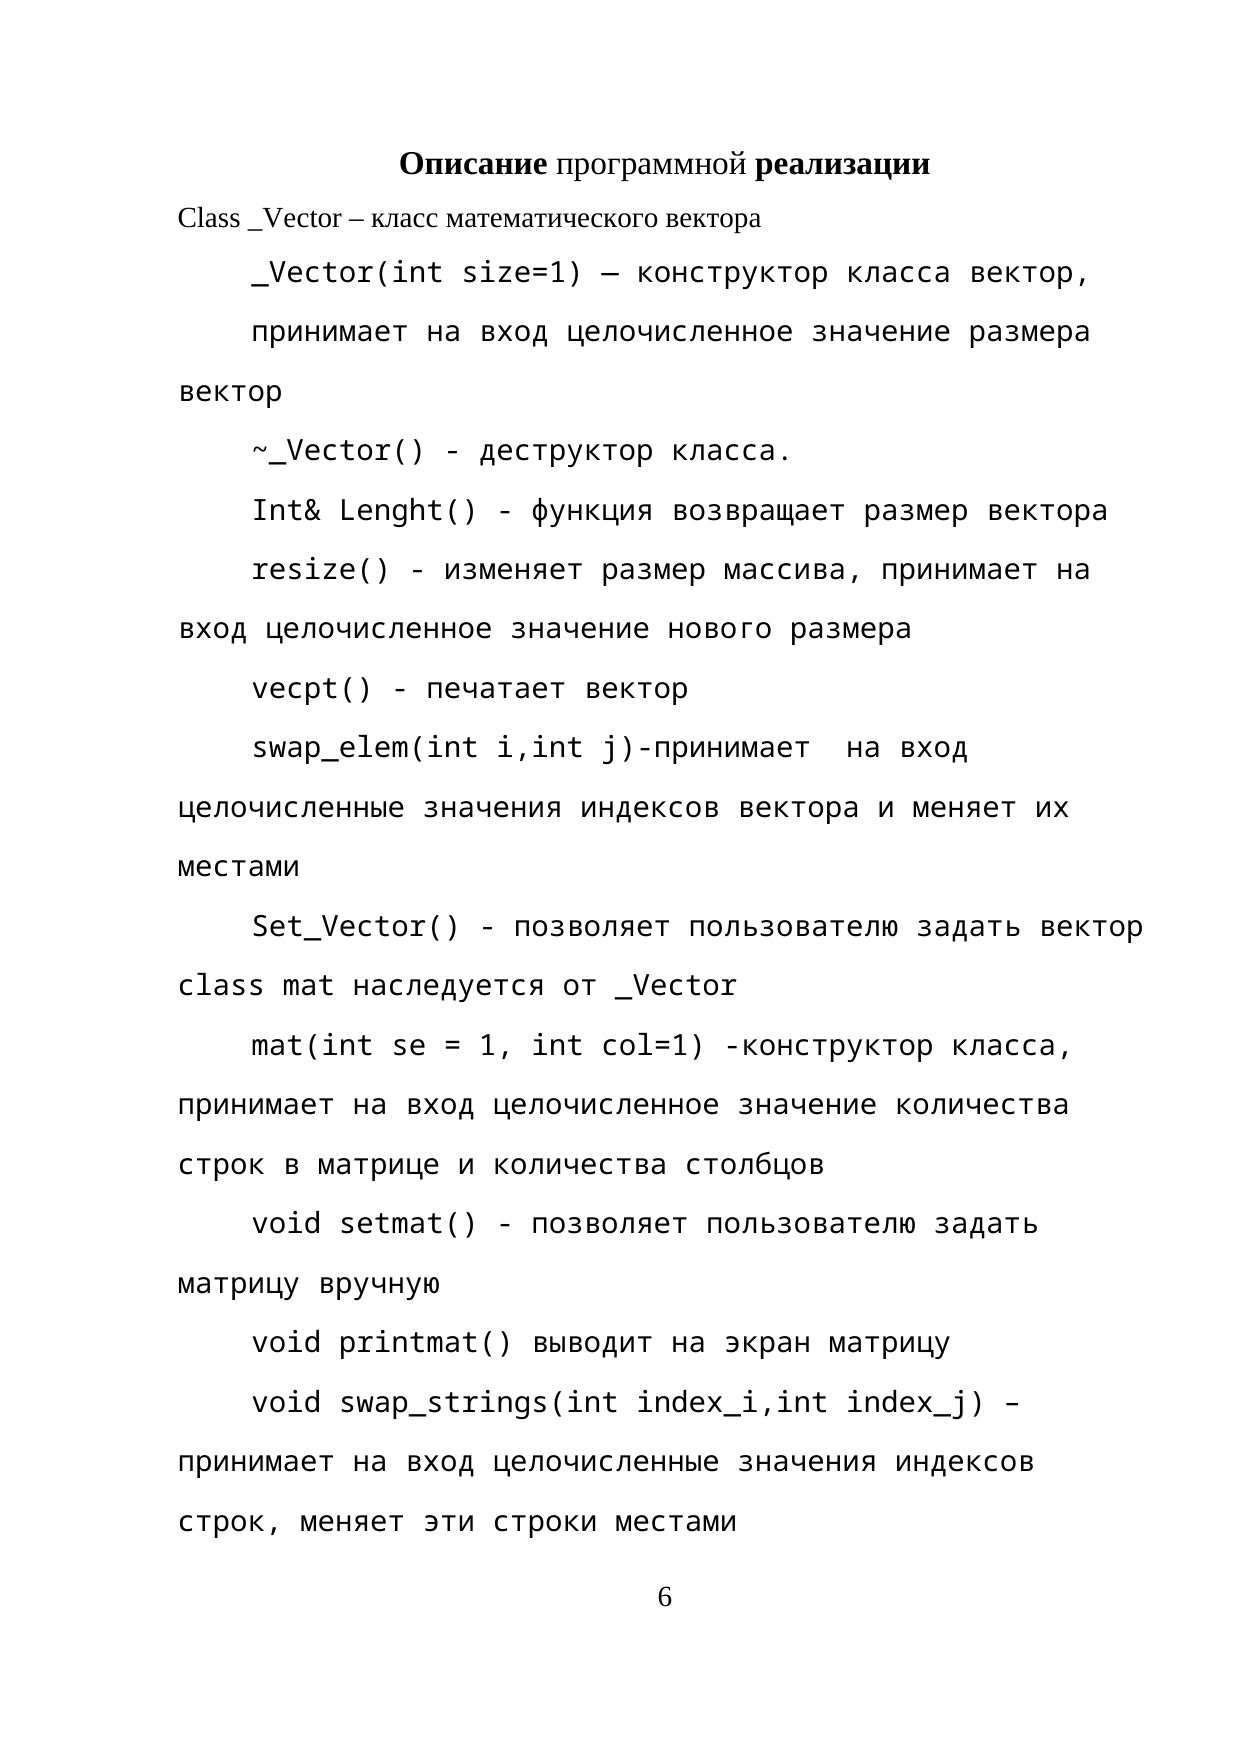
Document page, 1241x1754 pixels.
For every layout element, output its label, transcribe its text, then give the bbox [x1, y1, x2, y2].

text void printmat() выводит на экран матрицу [177, 1322, 1152, 1361]
text Class _Vector – класс математического вектора [177, 201, 1152, 234]
text class mat наследуется от _Vector [177, 965, 1152, 1004]
text Int& Lenght() - функция возвращает размер вектора resize() - изменяет размер массива, принимает на вход целочисленное значение нового размера vecpt() - печатает вектор [177, 489, 1152, 707]
subtitle Описание программной реализации [177, 143, 1152, 181]
text mat(int se = 1, int col=1) -конструктор класса, принимает на вход целочисленное значение количества строк в матрице и количества столбцов [177, 1024, 1152, 1183]
text ~_Vector() - деструктор класса. [177, 429, 1152, 469]
text Set_Vector() - позволяет пользователю задать вектор [177, 905, 1152, 945]
text _Vector(int size=1) — конструктор класса вектор, принимает на вход целочисленное значение размера вектор [177, 251, 1152, 409]
text void setmat() - позволяет пользователю задать матрицу вручную [177, 1203, 1152, 1302]
text void swap_strings(int index_i,int index_j) – принимает на вход целочисленные значения индексов строк, меняет эти строки местами [177, 1381, 1152, 1540]
text swap_elem(int i,int j)-принимает на вход целочисленные значения индексов вектора и меняет их местами [177, 727, 1152, 885]
